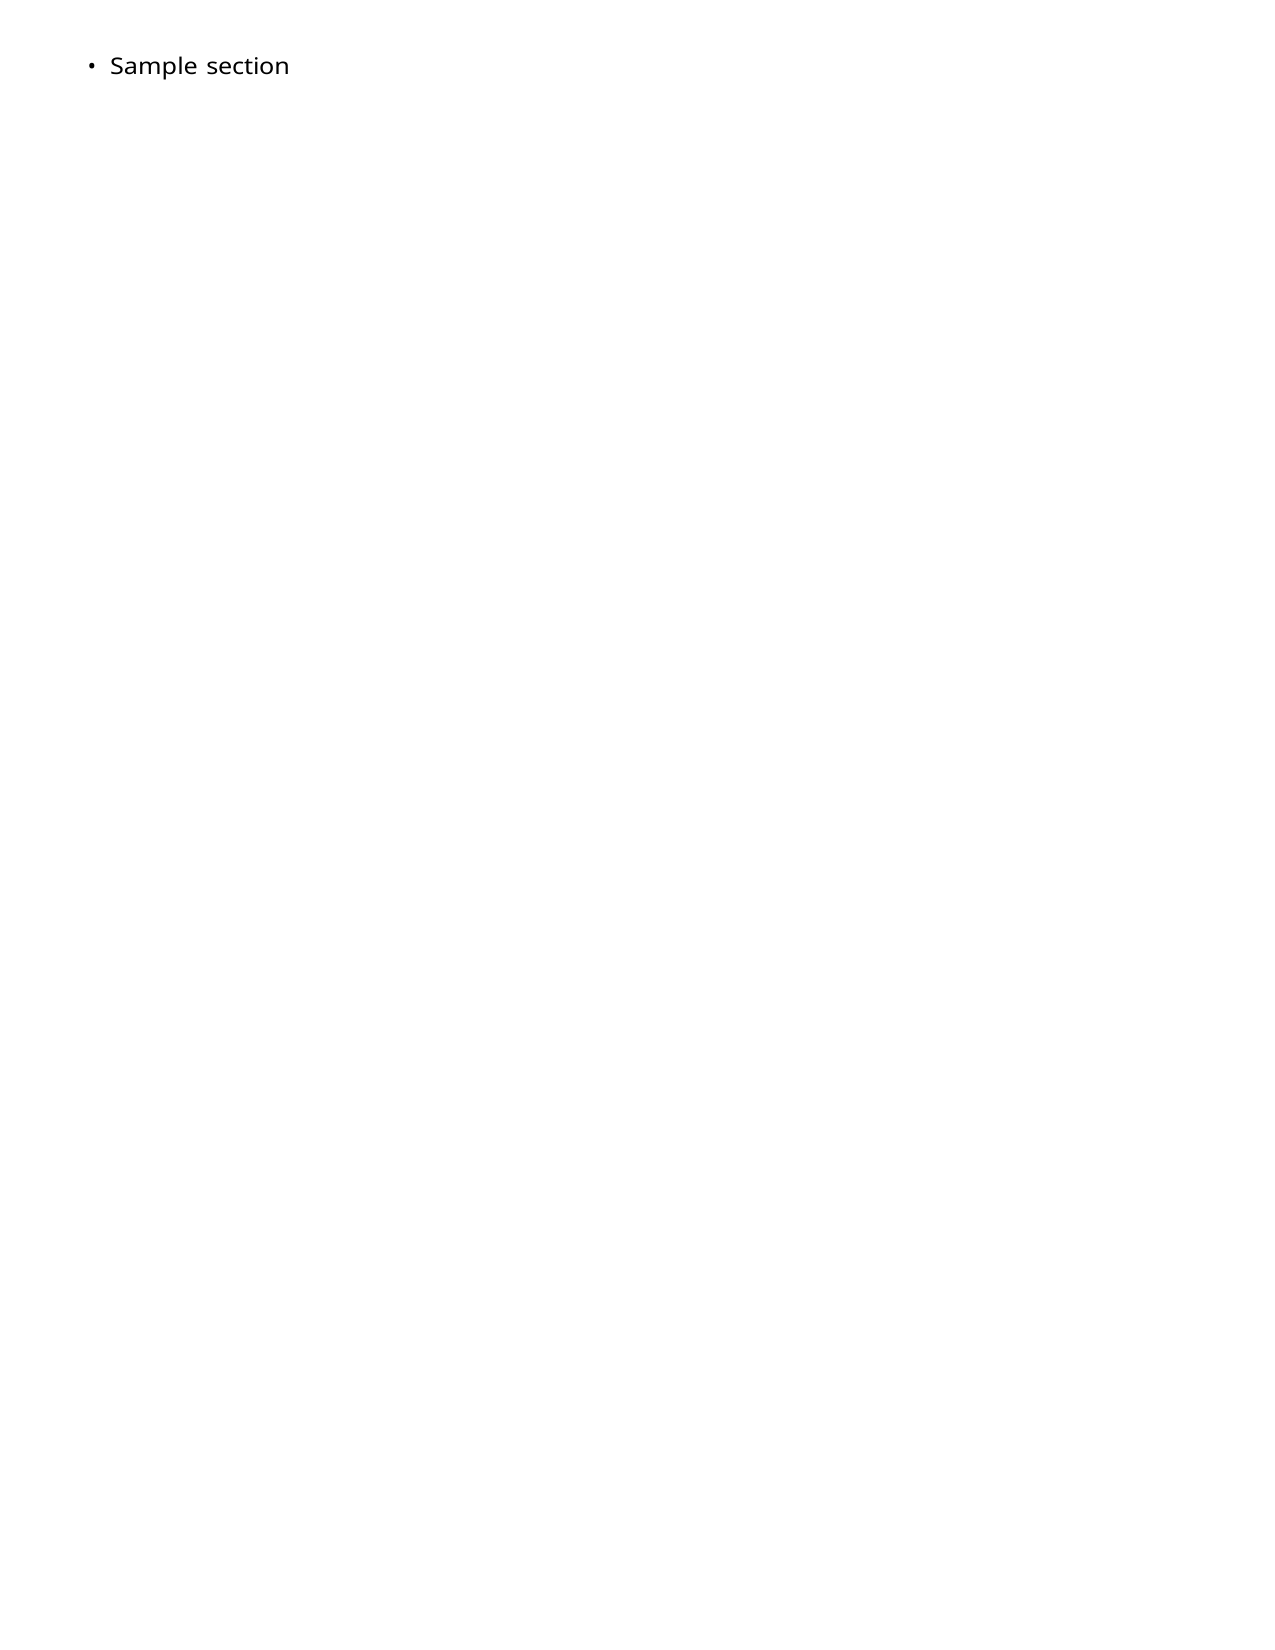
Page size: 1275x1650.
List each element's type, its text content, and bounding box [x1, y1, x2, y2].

list Sample section [87, 50, 1227, 81]
